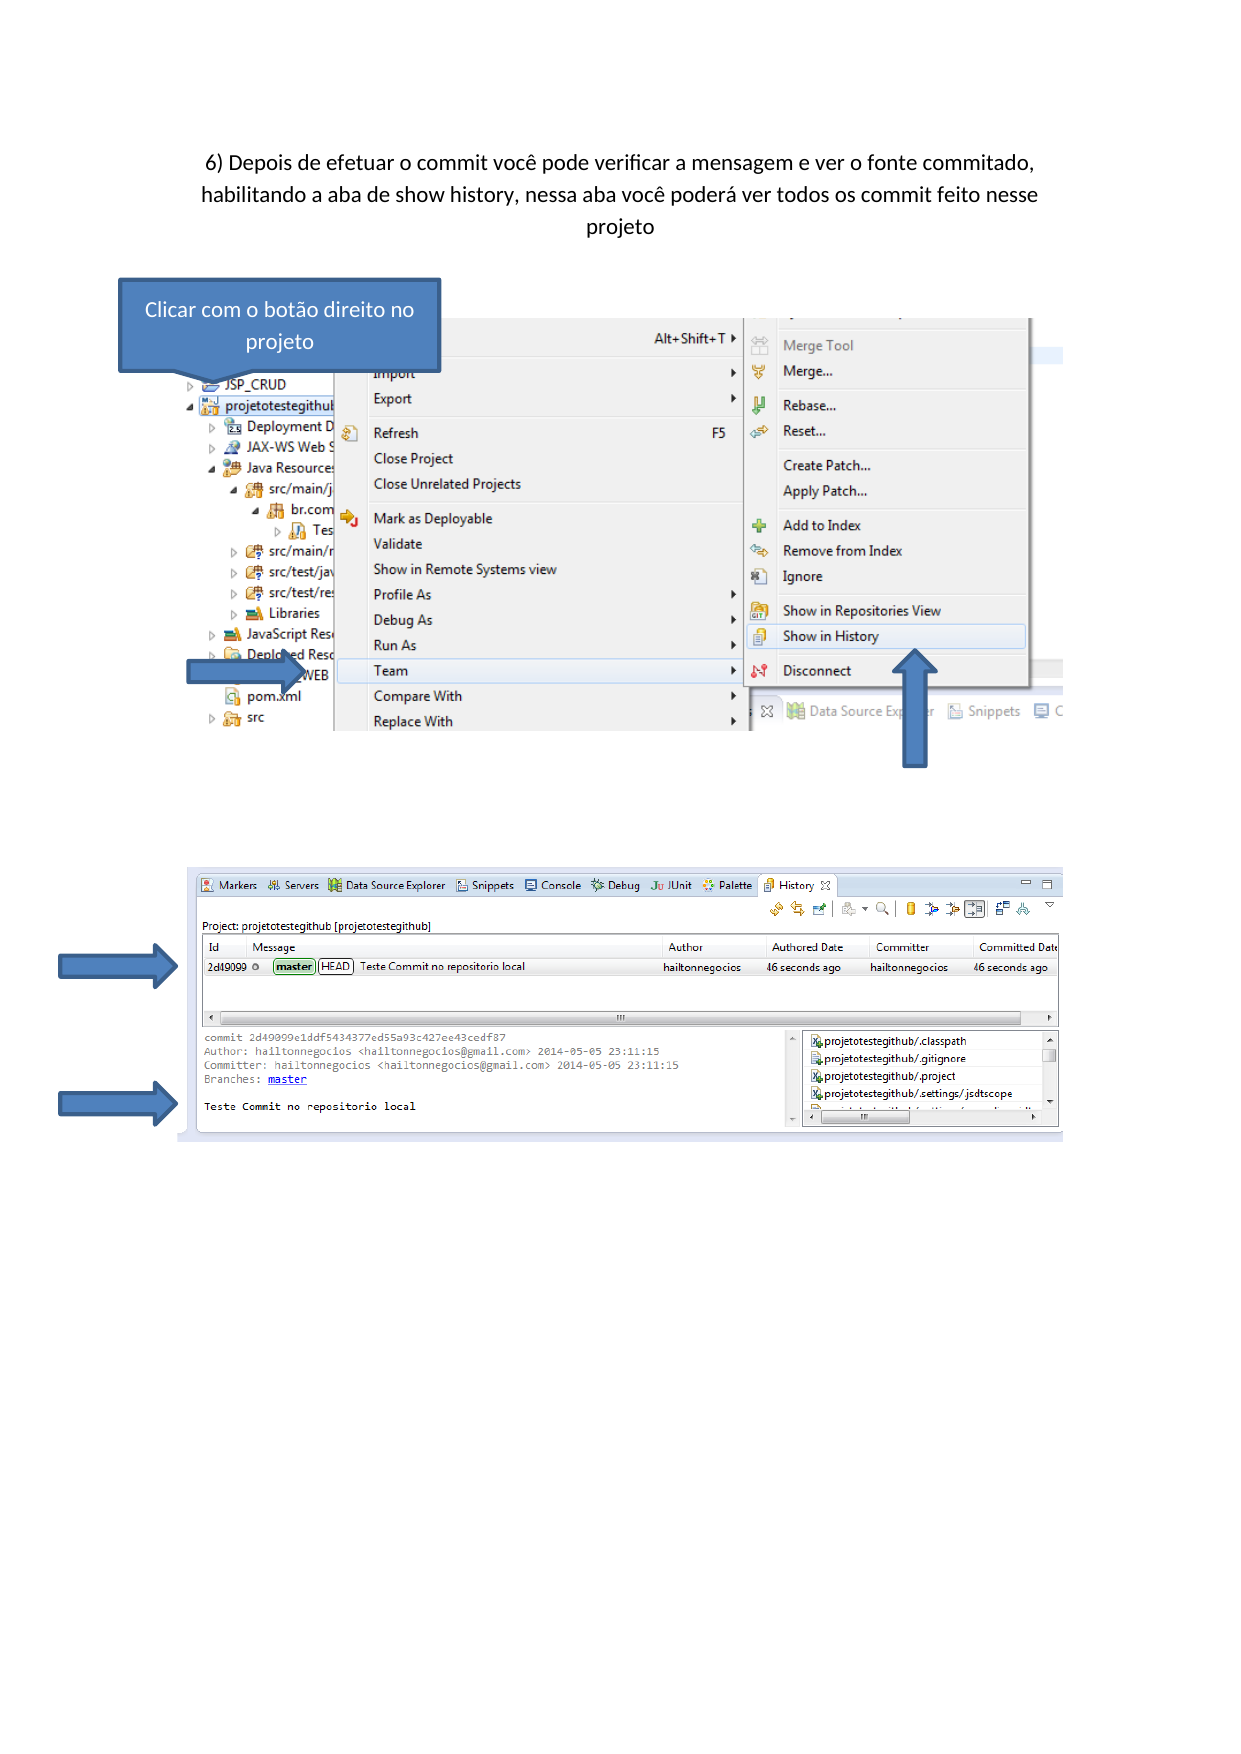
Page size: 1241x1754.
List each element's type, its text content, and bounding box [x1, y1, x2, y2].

picture [177, 867, 1063, 1142]
text 6) Depois de efetuar o commit você pode verificar a mensagem e ver o fonte commitado, habilitando a aba de show history, nessa aba você poderá ver todos os commit feito nesse projeto [177, 148, 1063, 240]
picture [177, 318, 1063, 731]
